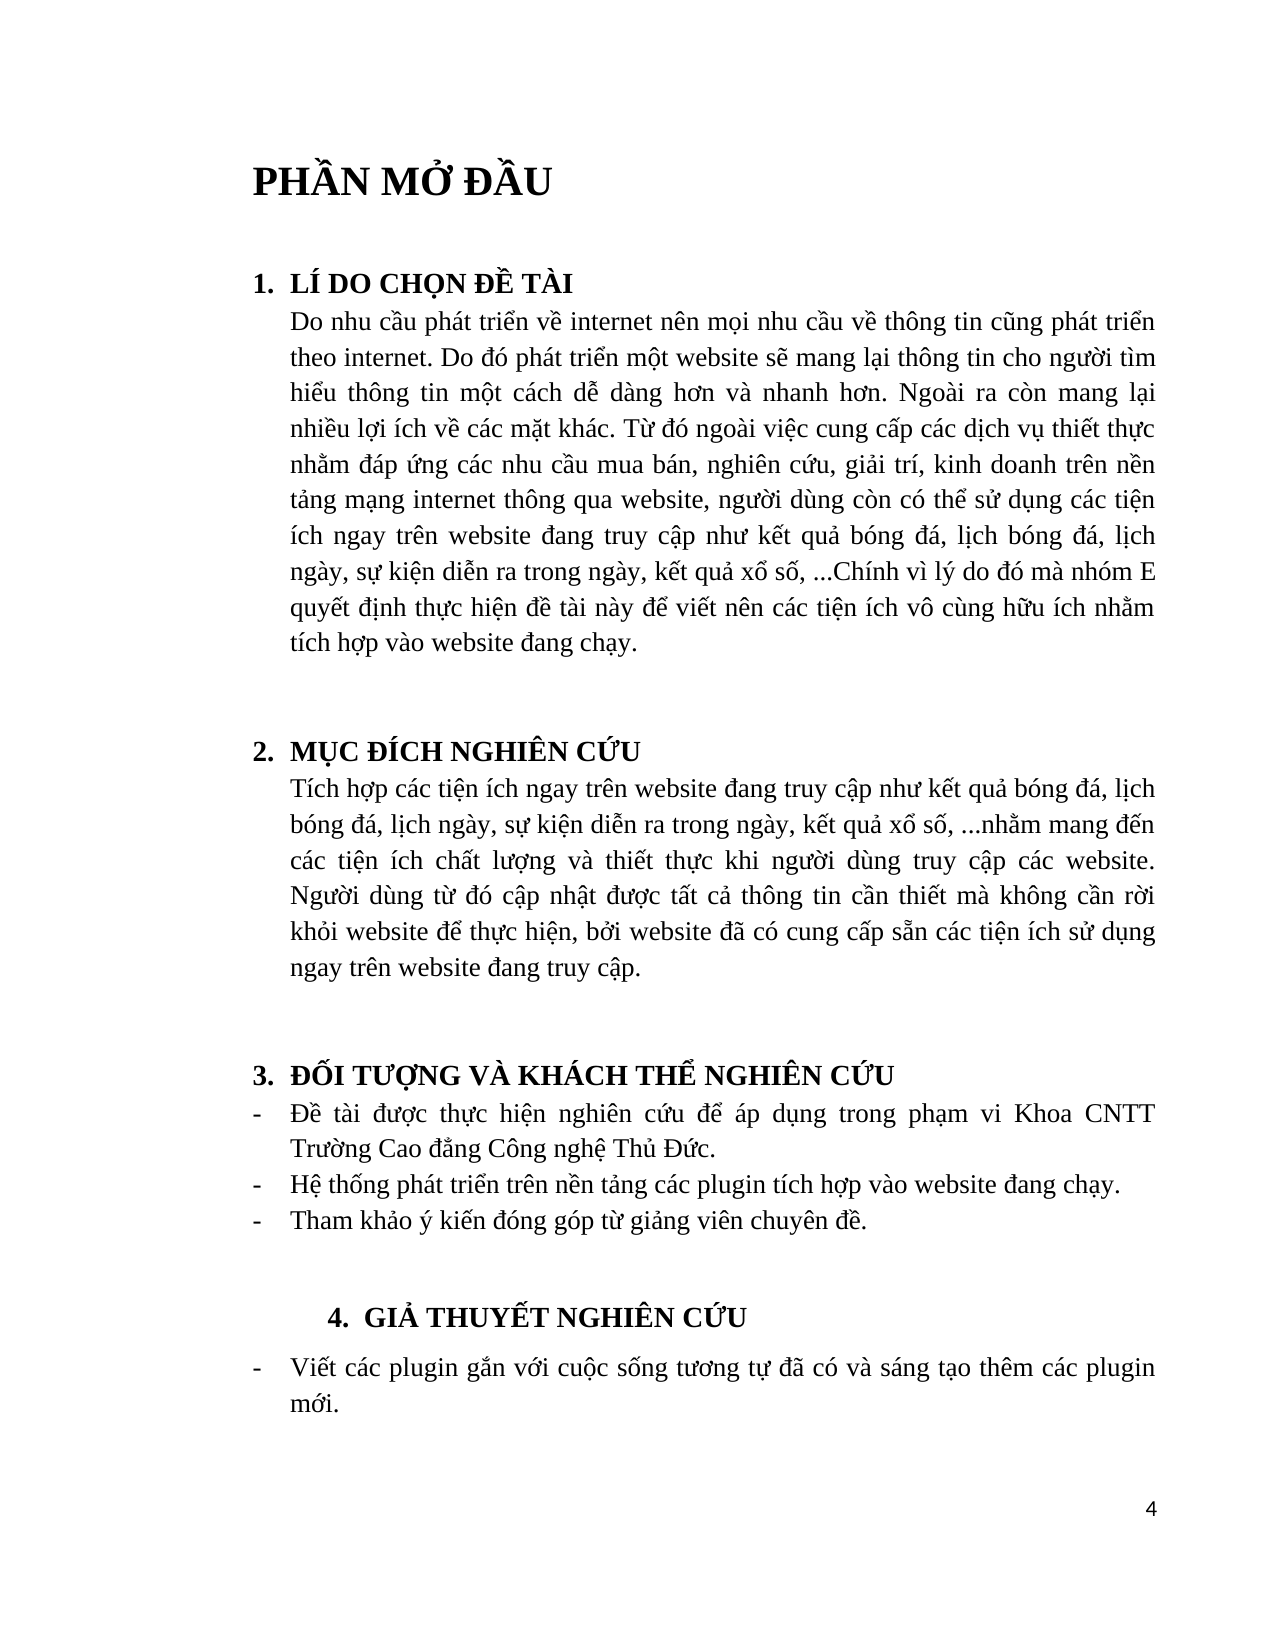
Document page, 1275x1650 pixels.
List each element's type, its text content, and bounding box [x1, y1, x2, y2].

list LÍ DO CHỌN ĐỀ TÀI [252, 266, 1157, 300]
list MỤC ĐÍCH NGHIÊN CỨU [252, 734, 1157, 767]
list ĐỐI TƯỢNG VÀ KHÁCH THỂ NGHIÊN CỨU [252, 1058, 1157, 1092]
list Viết các plugin gắn với cuộc sống tương tự đã có và sáng tạo thêm các plugin mới. [252, 1351, 1157, 1418]
list Tích hợp các tiện ích ngay trên website đang truy cập như kết quả bóng đá, lịch bóng đá, lịch ngày, sự kiện diễn ra trong ngày, kết quả xổ số, ...nhằm mang đến các tiện ích chất lượng và thiết thực khi người dùng truy cập các website. Người dùng từ đó cập nhật được tất cả thông tin cần thiết mà không cần rời khỏi website để thực hiện, bởi website đã có cung cấp sẵn các tiện ích sử dụng ngay trên website đang truy cập. [290, 772, 1157, 982]
text 4. GIẢ THUYẾT NGHIÊN CỨU [252, 1300, 1157, 1334]
list Tham khảo ý kiến đóng góp từ giảng viên chuyên đề. [252, 1204, 1157, 1235]
list PHẦN MỞ ĐẦU [252, 156, 1157, 204]
list Đề tài được thực hiện nghiên cứu để áp dụng trong phạm vi Khoa CNTT Trường Cao đẳng Công nghệ Thủ Đức. [252, 1097, 1157, 1163]
list Do nhu cầu phát triển về internet nên mọi nhu cầu về thông tin cũng phát triển theo internet. Do đó phát triển một website sẽ mang lại thông tin cho người tìm hiểu thông tin một cách dễ dàng hơn và nhanh hơn. Ngoài ra còn mang lại nhiều lợi ích về các mặt khác. Từ đó ngoài việc cung cấp các dịch vụ thiết thực nhằm đáp ứng các nhu cầu mua bán, nghiên cứu, giải trí, kinh doanh trên nền tảng mạng internet thông qua website, người dùng còn có thể sử dụng các tiện ích ngay trên website đang truy cập như kết quả bóng đá, lịch bóng đá, lịch ngày, sự kiện diễn ra trong ngày, kết quả xổ số, ...Chính vì lý do đó mà nhóm E quyết định thực hiện đề tài này để viết nên các tiện ích vô cùng hữu ích nhằm tích hợp vào website đang chạy. [290, 305, 1157, 658]
list Hệ thống phát triển trên nền tảng các plugin tích hợp vào website đang chạy. [252, 1168, 1157, 1199]
